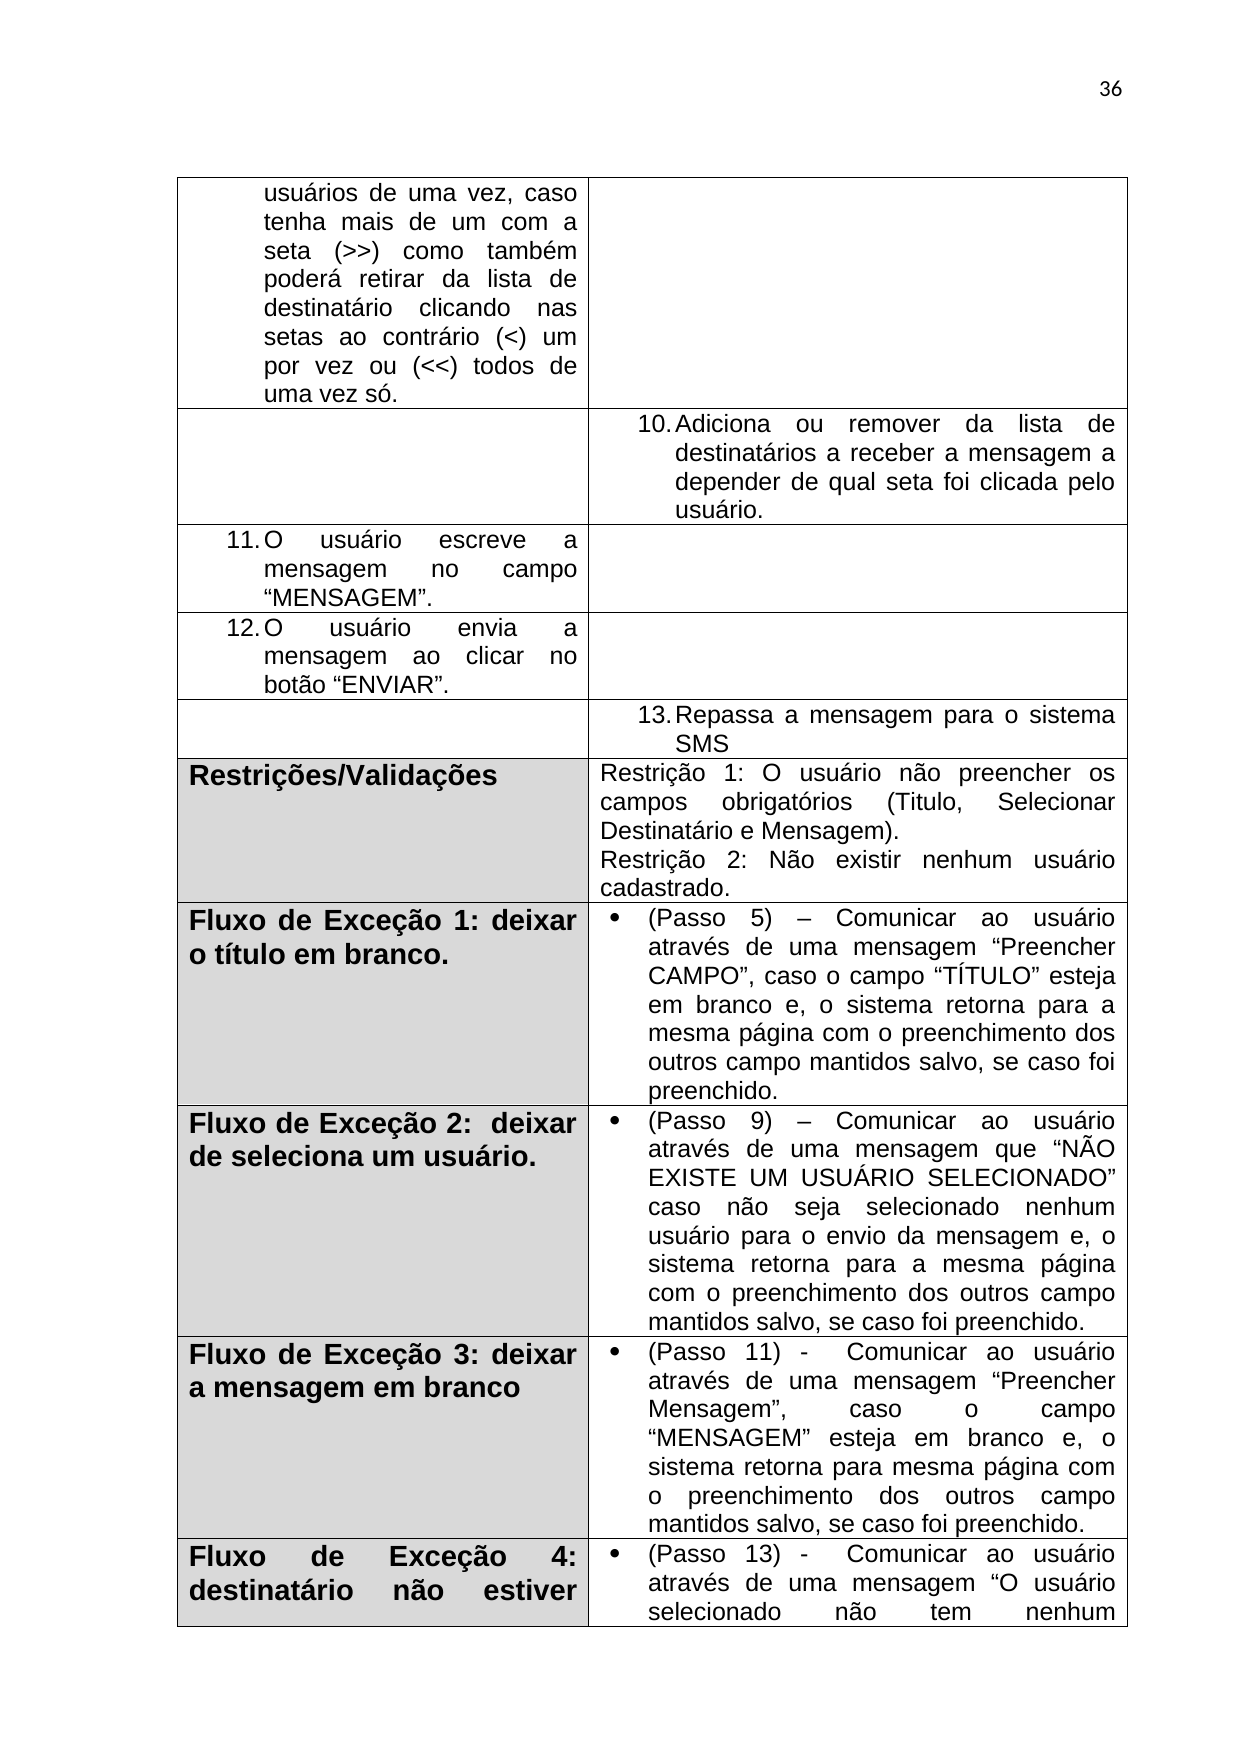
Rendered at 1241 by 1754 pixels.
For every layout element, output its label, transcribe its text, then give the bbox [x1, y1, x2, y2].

table_cell [589, 178, 1127, 408]
table_cell Fluxo de Exceção 1: deixar o título em branco. [178, 903, 588, 1104]
table_cell Fluxo de Exceção 3: deixar a mensagem em branco [178, 1337, 588, 1538]
table_cell (Passo 9) – Comunicar ao usuário através de uma mensagem que “NÃO EXISTE UM USUÁRIO SELECIONADO” caso não seja selecionado nenhum usuário para o envio da mensagem e, o sistema retorna para a mesma página com o preenchimento dos outros campo mantidos salvo, se caso foi preenchido. [589, 1106, 1127, 1336]
table_cell Fluxo de Exceção 2: deixar de seleciona um usuário. [178, 1106, 588, 1336]
table_cell [589, 613, 1127, 699]
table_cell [178, 178, 588, 408]
table_cell Adiciona ou remover da lista de destinatários a receber a mensagem a depender de qual seta foi clicada pelo usuário. [589, 409, 1127, 524]
table_cell [178, 700, 588, 757]
table_cell Repassa a mensagem para o sistema SMS [589, 700, 1127, 757]
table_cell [178, 1539, 588, 1626]
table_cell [589, 1539, 1127, 1626]
table_cell (Passo 5) – Comunicar ao usuário através de uma mensagem “Preencher CAMPO”, caso o campo “TÍTULO” esteja em branco e, o sistema retorna para a mesma página com o preenchimento dos outros campo mantidos salvo, se caso foi preenchido. [589, 903, 1127, 1104]
table_cell O usuário escreve a mensagem no campo “MENSAGEM”. [178, 525, 588, 612]
table_cell (Passo 11) - Comunicar ao usuário através de uma mensagem “Preencher Mensagem”, caso o campo “MENSAGEM” esteja em branco e, o sistema retorna para mesma página com o preenchimento dos outros campo mantidos salvo, se caso foi preenchido. [589, 1337, 1127, 1538]
table_cell O usuário envia a mensagem ao clicar no botão “ENVIAR”. [178, 613, 588, 699]
table_cell [178, 409, 588, 524]
table_cell Restrição 1: O usuário não preencher os campos obrigatórios (Titulo, Selecionar Destinatário e Mensagem). Restrição 2: Não existir nenhum usuário cadastrado. [589, 759, 1127, 902]
table_cell [589, 525, 1127, 612]
table_cell Restrições/Validações [178, 759, 588, 902]
